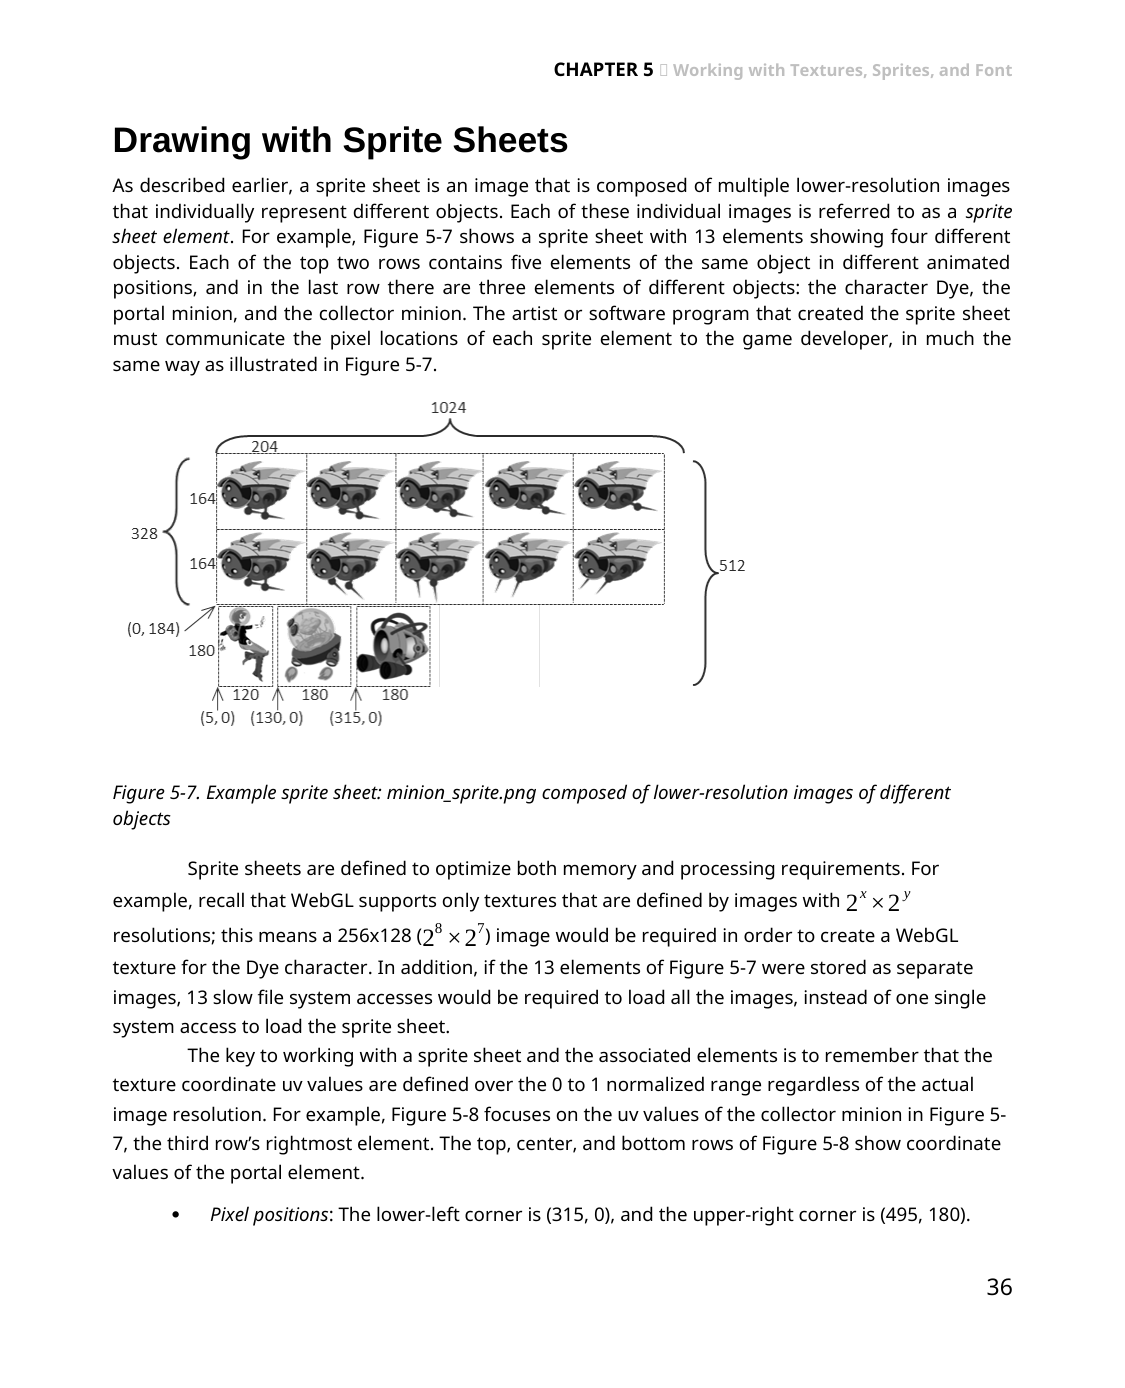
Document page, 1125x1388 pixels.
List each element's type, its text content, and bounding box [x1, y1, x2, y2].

text Sprite sheets are defined to optimize both memory and processing requirements. For example, recall that WebGL supports only textures that are defined by images with resolutions; this means a 256x128 () image would be required in order to create a WebGL texture for the Dye character. In addition, if the 13 elements of Figure 5-7 were stored as separate images, 13 slow file system accesses would be required to load all the images, instead of one single system access to load the sprite sheet. [112, 856, 1012, 1039]
text The key to working with a sprite sheet and the associated elements is to remember that the texture coordinate uv values are defined over the 0 to 1 normalized range regardless of the actual image resolution. For example, Figure 5-8 focuses on the uv values of the collector minion in Figure 5-7, the third row’s rightmost element. The top, center, and bottom rows of Figure 5-8 show coordinate values of the portal element. [112, 1042, 1012, 1185]
text Figure 5-7. Example sprite sheet: minion_sprite.png composed of lower-resolution images of different objects [112, 779, 1012, 831]
text As described earlier, a sprite sheet is an image that is composed of multiple lower-resolution images that individually represent different objects. Each of these individual images is referred to as a sprite sheet element. For example, Figure 5-7 shows a sprite sheet with 13 elements showing four different objects. Each of the top two rows contains five elements of the same object in different animated positions, and in the last row there are three elements of different objects: the character Dye, the portal minion, and the collector minion. The artist or software program that created the sprite sheet must communicate the pixel locations of each sprite element to the game developer, in much the same way as illustrated in Figure 5-7. [112, 172, 1012, 377]
subtitle Drawing with Sprite Sheets [112, 119, 1012, 160]
text Pixel positions: The lower-left corner is (315, 0), and the upper-right corner is (495, 180). [172, 1201, 1012, 1227]
